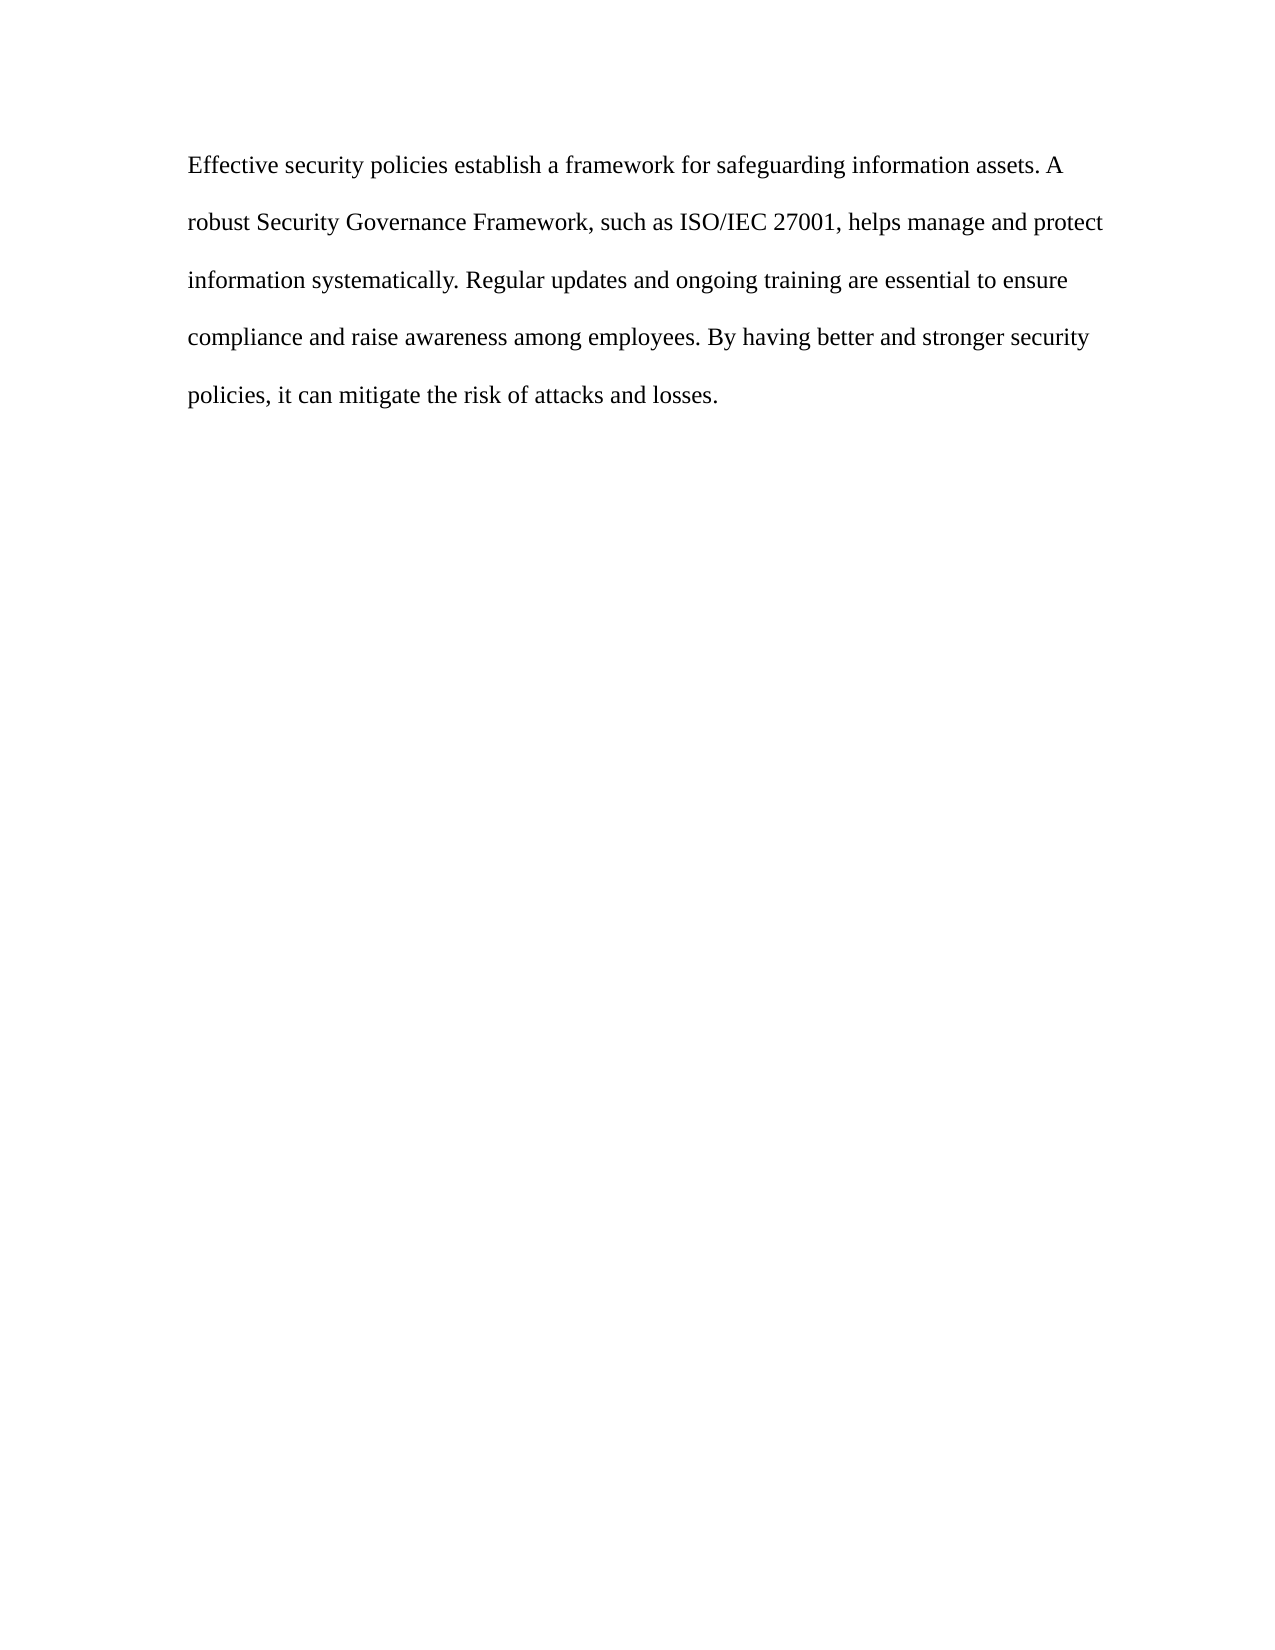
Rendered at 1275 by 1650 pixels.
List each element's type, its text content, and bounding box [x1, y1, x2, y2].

text Effective security policies establish a framework for safeguarding information assets. A robust Security Governance Framework, such as ISO/IEC 27001, helps manage and protect information systematically. Regular updates and ongoing training are essential to ensure compliance and raise awareness among employees. By having better and stronger security policies, it can mitigate the risk of attacks and losses. [187, 150, 1125, 409]
